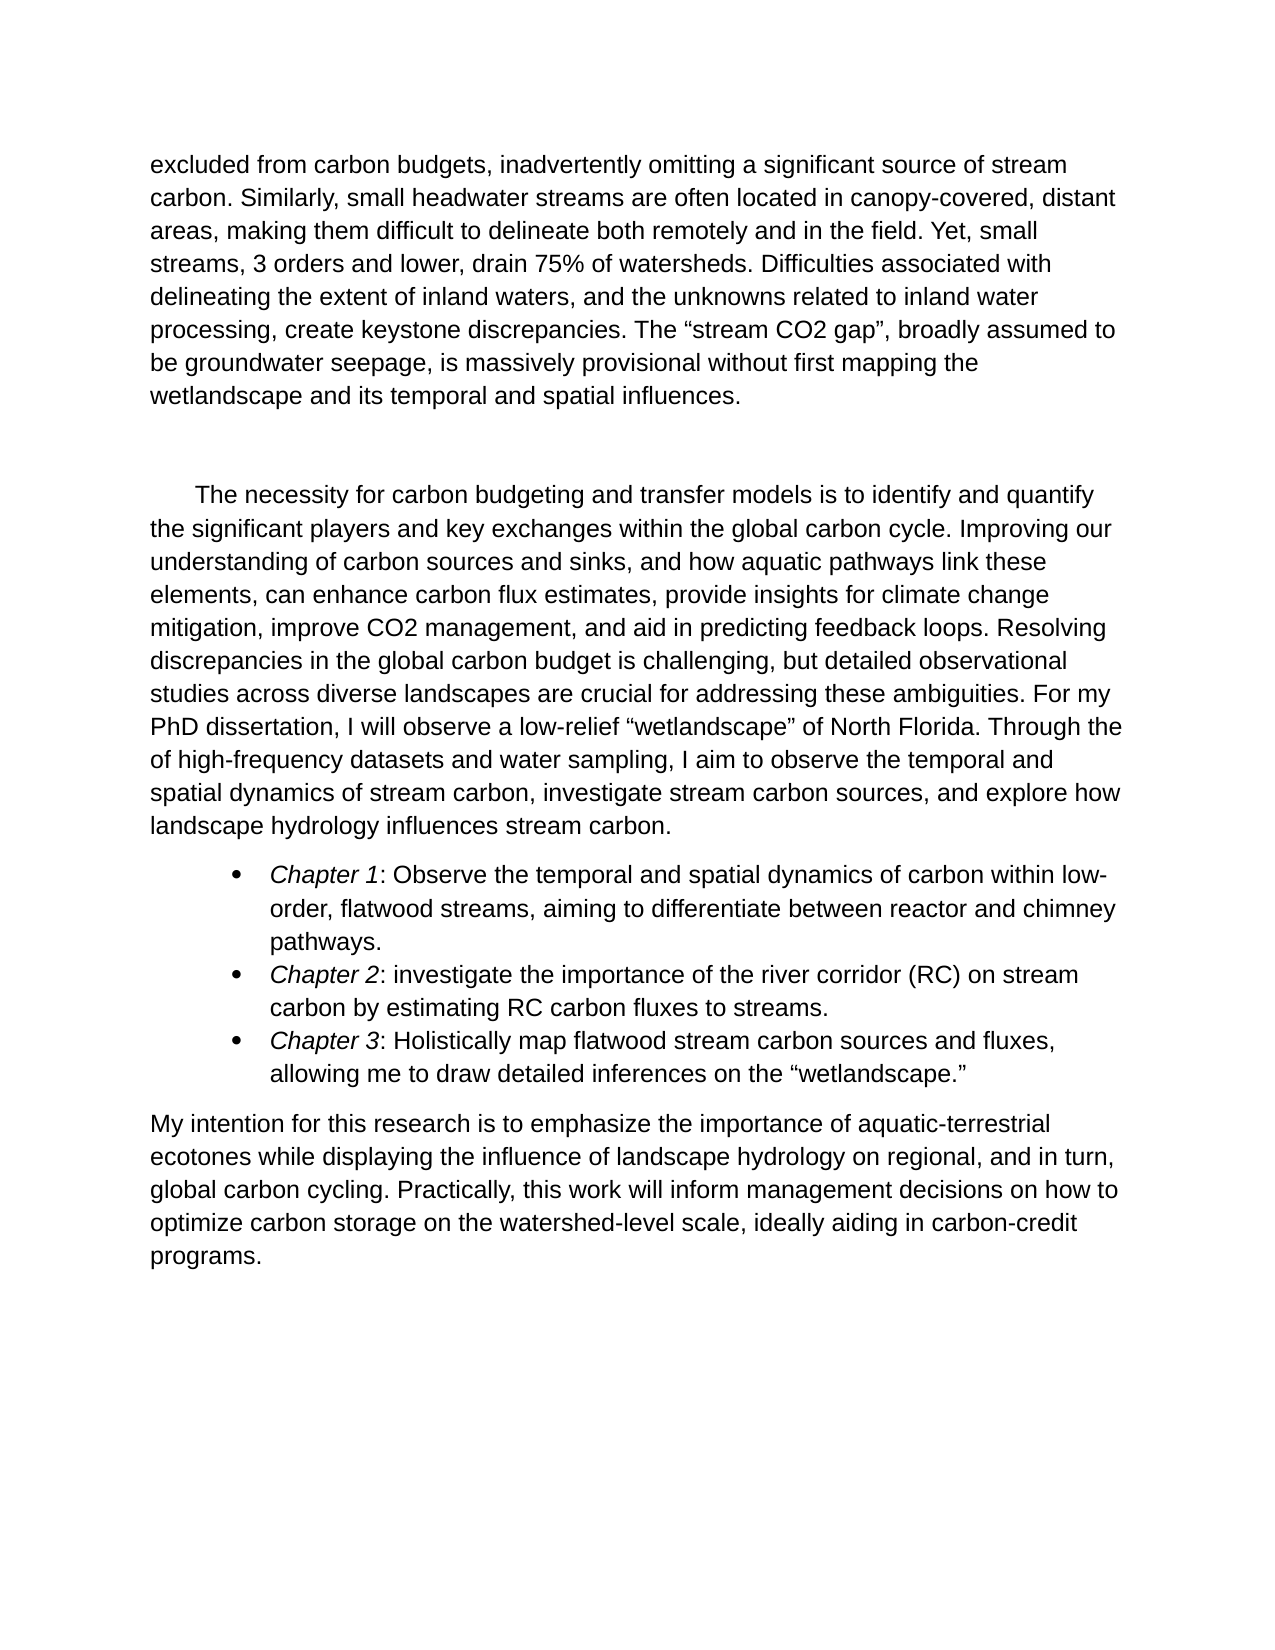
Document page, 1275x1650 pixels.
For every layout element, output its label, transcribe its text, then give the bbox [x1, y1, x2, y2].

text The necessity for carbon budgeting and transfer models is to identify and quantify the significant players and key exchanges within the global carbon cycle. Improving our understanding of carbon sources and sinks, and how aquatic pathways link these elements, can enhance carbon flux estimates, provide insights for climate change mitigation, improve CO2 management, and aid in predicting feedback loops. Resolving discrepancies in the global carbon budget is challenging, but detailed observational studies across diverse landscapes are crucial for addressing these ambiguities. For my PhD dissertation, I will observe a low-relief “wetlandscape” of North Florida. Through the of high-frequency datasets and water sampling, I aim to observe the temporal and spatial dynamics of stream carbon, investigate stream carbon sources, and explore how landscape hydrology influences stream carbon. [150, 481, 1125, 839]
list Chapter 3: Holistically map flatwood stream carbon sources and fluxes, allowing me to draw detailed inferences on the “wetlandscape.” [232, 1026, 1125, 1088]
list Chapter 2: investigate the importance of the river corridor (RC) on stream carbon by estimating RC carbon fluxes to streams. [232, 959, 1125, 1021]
list Chapter 1: Observe the temporal and spatial dynamics of carbon within low-order, flatwood streams, aiming to differentiate between reactor and chimney pathways. [232, 860, 1125, 955]
